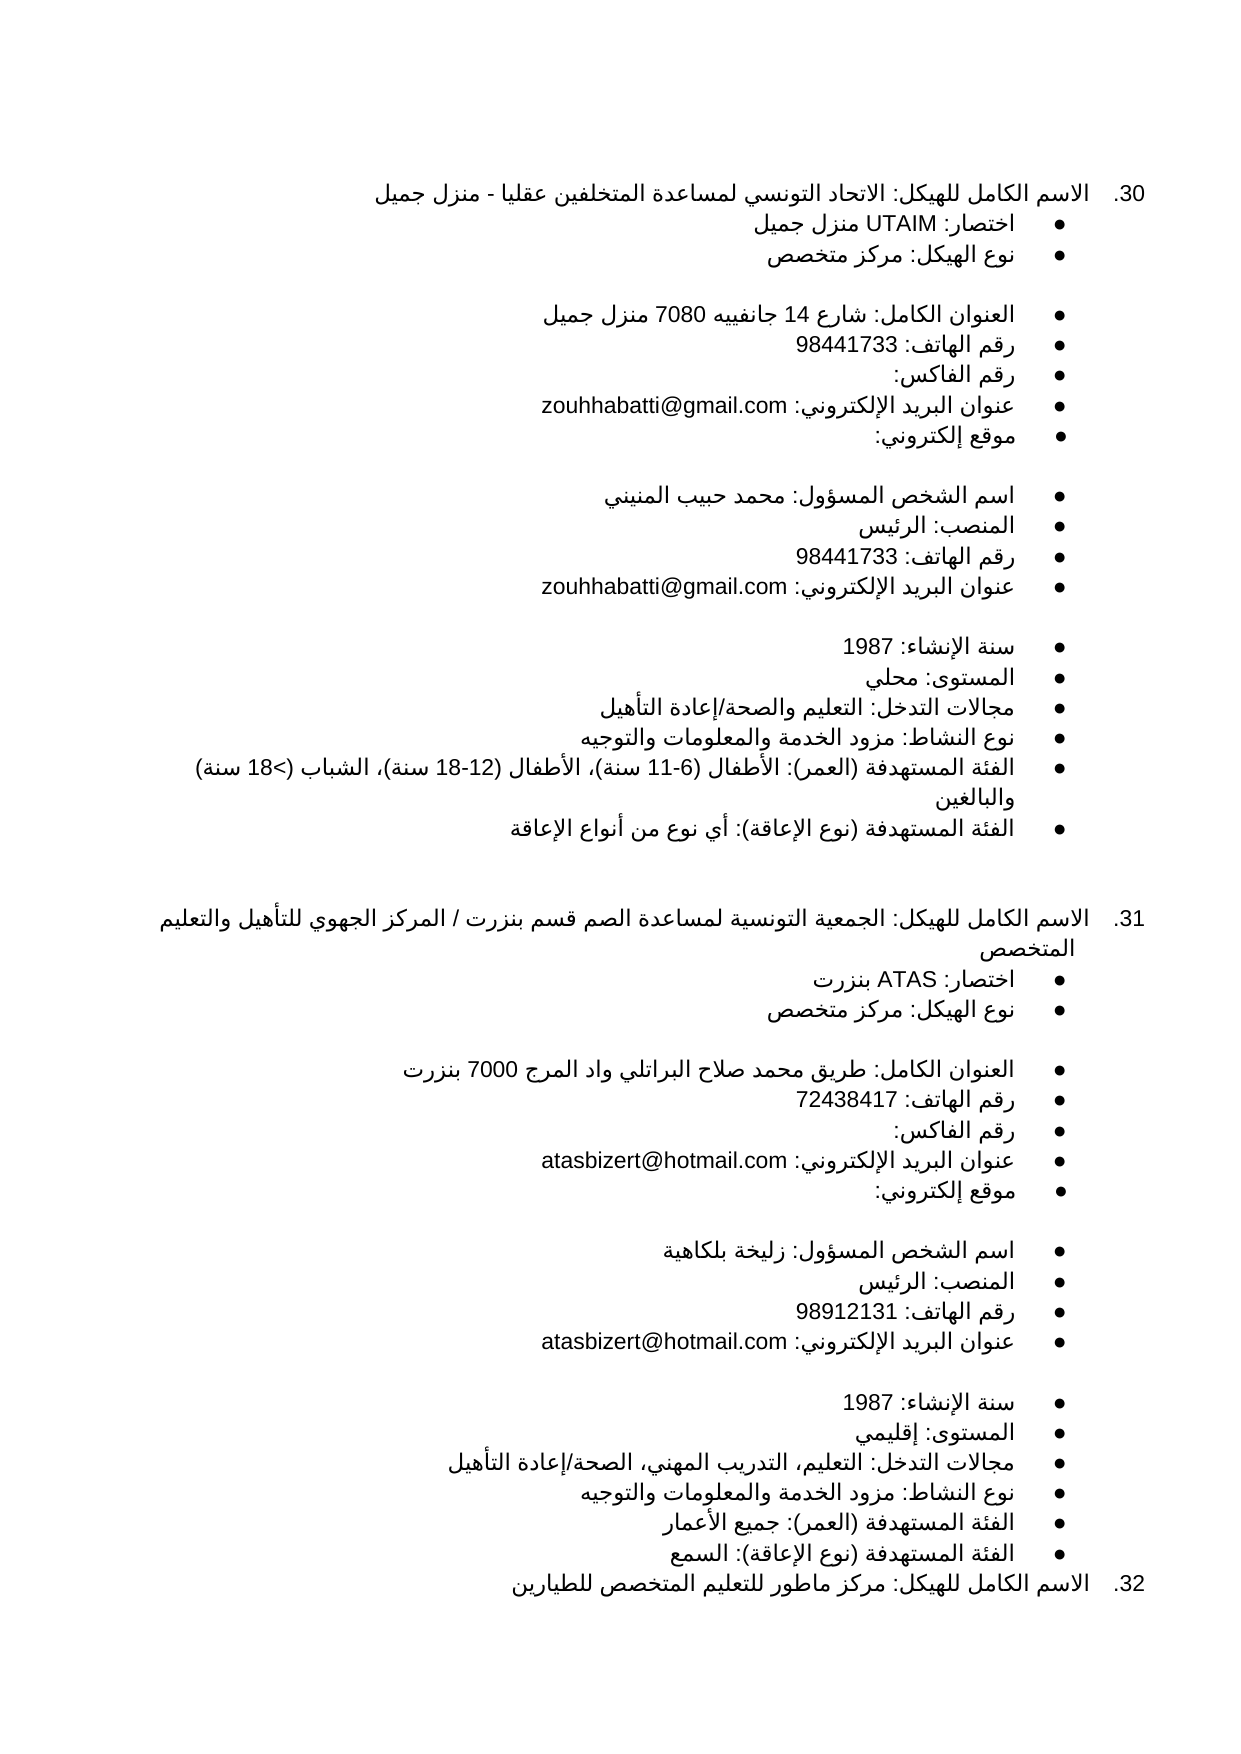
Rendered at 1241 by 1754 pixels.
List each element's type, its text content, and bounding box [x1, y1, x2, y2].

list الفئة المستهدفة (العمر): جميع الأعمار [150, 1509, 1053, 1536]
list سنة الإنشاء: 1987 [150, 1388, 1053, 1415]
list اسم الشخص المسؤول: زليخة بلكاهية [150, 1237, 1053, 1264]
list رقم الفاكس: [150, 1117, 1053, 1143]
list عنوان البريد الإلكتروني: zouhhabatti@gmail.com [150, 392, 1053, 418]
list الاسم الكامل للهيكل: مركز ماطور للتعليم المتخصص للطيارين [150, 1570, 1113, 1596]
list موقع إلكتروني: [150, 1177, 1054, 1203]
list رقم الهاتف: 72438417 [150, 1086, 1053, 1113]
list عنوان البريد الإلكتروني: zouhhabatti@gmail.com [150, 573, 1053, 599]
list اختصار: UTAIM منزل جميل [150, 210, 1053, 237]
list المستوى: إقليمي [150, 1419, 1053, 1445]
list اسم الشخص المسؤول: محمد حبيب المنيني [150, 482, 1053, 509]
list الاسم الكامل للهيكل: الجمعية التونسية لمساعدة الصم قسم بنزرت / المركز الجهوي للتأهيل والتعليم المتخصص [150, 905, 1113, 962]
list الفئة المستهدفة (نوع الإعاقة): السمع [150, 1539, 1053, 1566]
list عنوان البريد الإلكتروني: atasbizert@hotmail.com [150, 1328, 1053, 1354]
list نوع الهيكل: مركز متخصص [150, 241, 1053, 267]
list رقم الهاتف: 98912131 [150, 1298, 1053, 1324]
list رقم الفاكس: [150, 361, 1053, 388]
list سنة الإنشاء: 1987 [150, 633, 1053, 660]
list مجالات التدخل: التعليم، التدريب المهني، الصحة/إعادة التأهيل [150, 1449, 1053, 1475]
list نوع الهيكل: مركز متخصص [150, 996, 1053, 1022]
list العنوان الكامل: طريق محمد صلاح البراتلي واد المرج 7000 بنزرت [150, 1056, 1053, 1083]
list العنوان الكامل: شارع 14 جانفييه 7080 منزل جميل [150, 301, 1053, 327]
list موقع إلكتروني: [150, 422, 1054, 448]
list مجالات التدخل: التعليم والصحة/إعادة التأهيل [150, 694, 1053, 720]
list الفئة المستهدفة (العمر): الأطفال (6-11 سنة)، الأطفال (12-18 سنة)، الشباب (>18 سنة) والبالغين [150, 754, 1053, 811]
list اختصار: ATAS بنزرت [150, 966, 1053, 992]
list رقم الهاتف: 98441733 [150, 331, 1053, 358]
list عنوان البريد الإلكتروني: atasbizert@hotmail.com [150, 1147, 1053, 1173]
list المنصب: الرئيس [150, 512, 1053, 539]
list نوع النشاط: مزود الخدمة والمعلومات والتوجيه [150, 724, 1053, 750]
list المنصب: الرئيس [150, 1268, 1053, 1294]
list رقم الهاتف: 98441733 [150, 543, 1053, 569]
list المستوى: محلي [150, 663, 1053, 690]
list الفئة المستهدفة (نوع الإعاقة): أي نوع من أنواع الإعاقة [150, 814, 1053, 841]
list نوع النشاط: مزود الخدمة والمعلومات والتوجيه [150, 1479, 1053, 1506]
list الاسم الكامل للهيكل: الاتحاد التونسي لمساعدة المتخلفين عقليا - منزل جميل [150, 180, 1113, 207]
